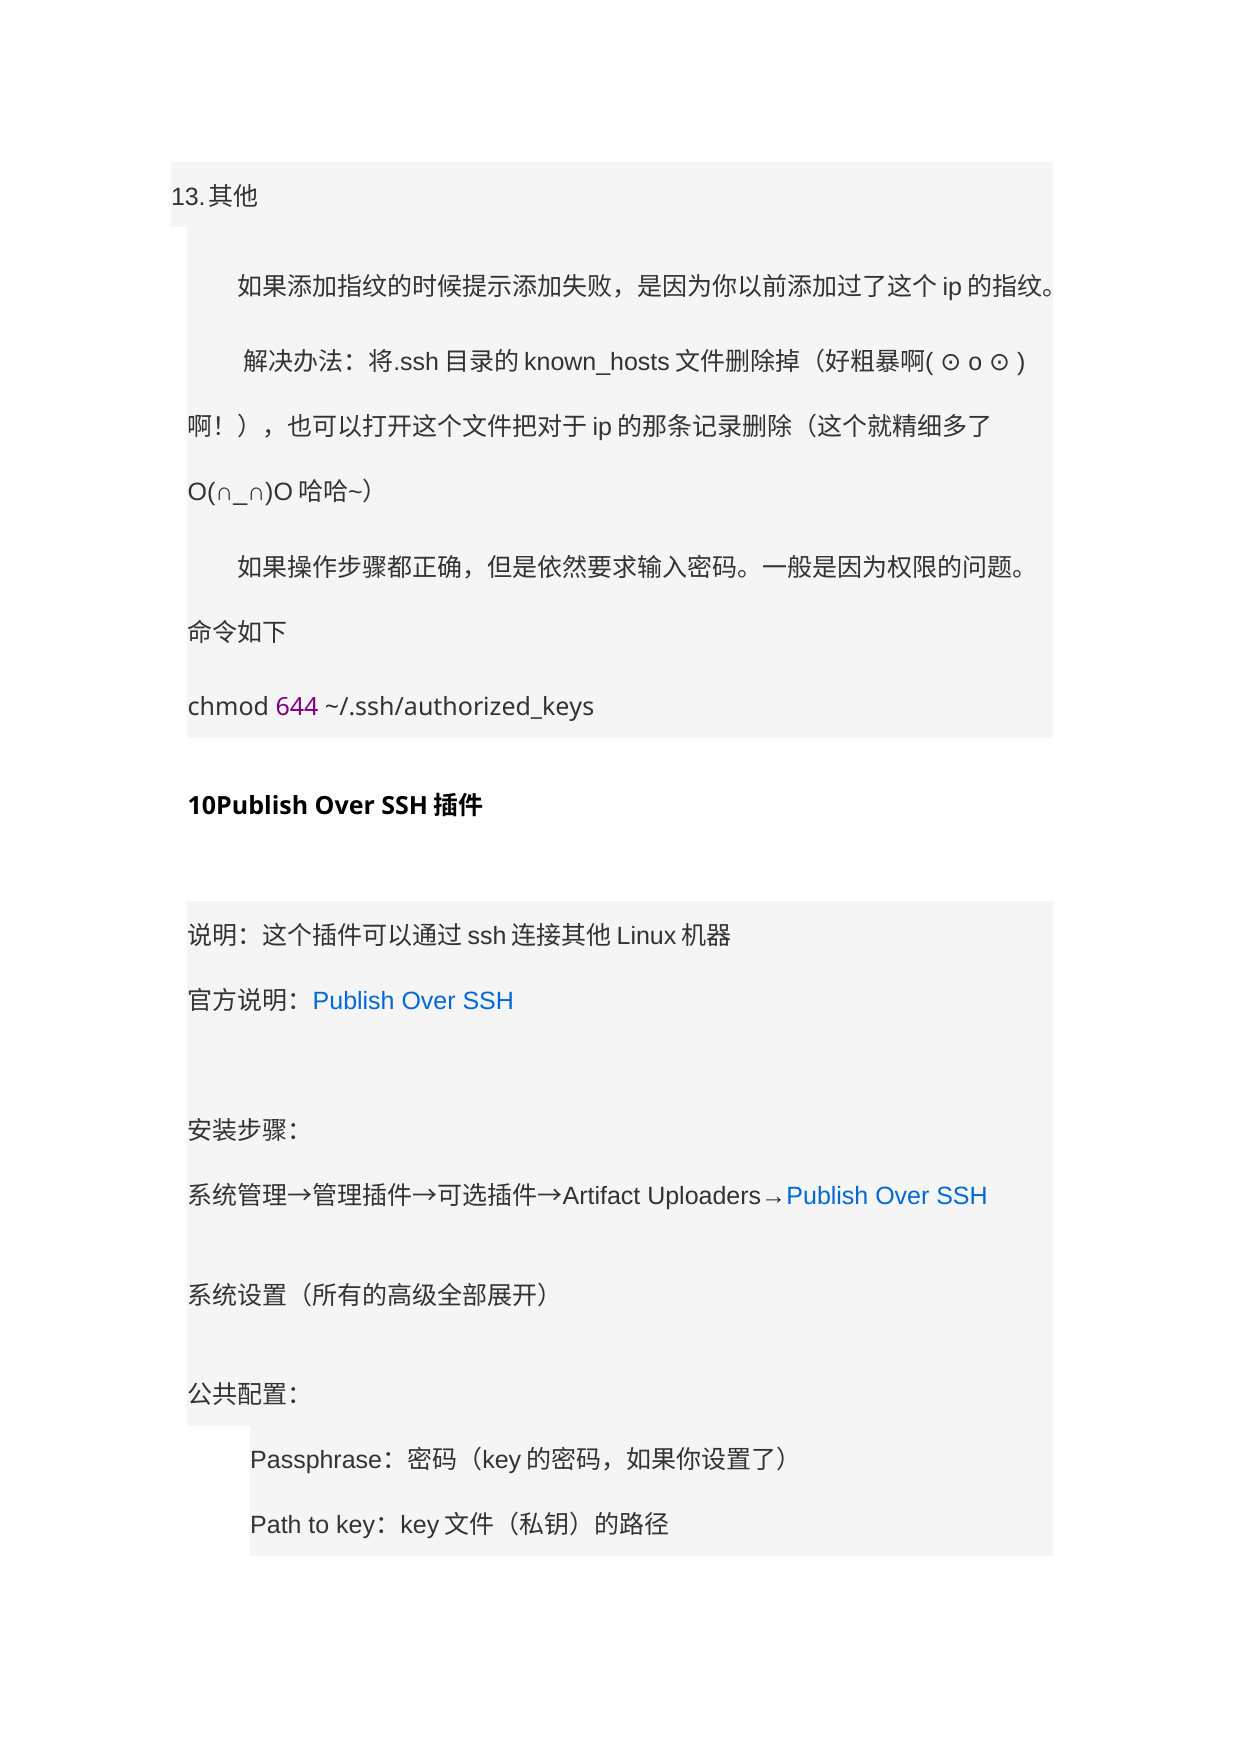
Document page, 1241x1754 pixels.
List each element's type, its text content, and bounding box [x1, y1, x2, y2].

text 说明：这个插件可以通过ssh连接其他Linux机器 [187, 901, 1053, 966]
text Passphrase：密码（key的密码，如果你设置了） [250, 1426, 1053, 1491]
text Path to key：key文件（私钥）的路径 [250, 1491, 1053, 1556]
subtitle 系统设置（所有的高级全部展开） [187, 1261, 1053, 1326]
text 安装步骤： [187, 1096, 1053, 1161]
text 10Publish Over SSH插件 [187, 771, 1053, 836]
text 公共配置： [187, 1361, 1053, 1426]
text 如果操作步骤都正确，但是依然要求输入密码。一般是因为权限的问题。命令如下 [187, 533, 1053, 663]
list 其他 [171, 162, 1053, 227]
text 系统管理→管理插件→可选插件→Artifact Uploaders→Publish Over SSH [187, 1161, 1053, 1226]
text 解决办法：将.ssh目录的known_hosts文件删除掉（好粗暴啊( ⊙ o ⊙ )啊！），也可以打开这个文件把对于ip的那条记录删除（这个就精细多了O(∩_∩)O哈哈~） [187, 327, 1053, 522]
text 官方说明：Publish Over SSH [187, 966, 1053, 1096]
text 如果添加指纹的时候提示添加失败，是因为你以前添加过了这个ip的指纹。 [187, 252, 1053, 317]
text chmod 644 ~/.ssh/authorized_keys [187, 673, 1053, 738]
